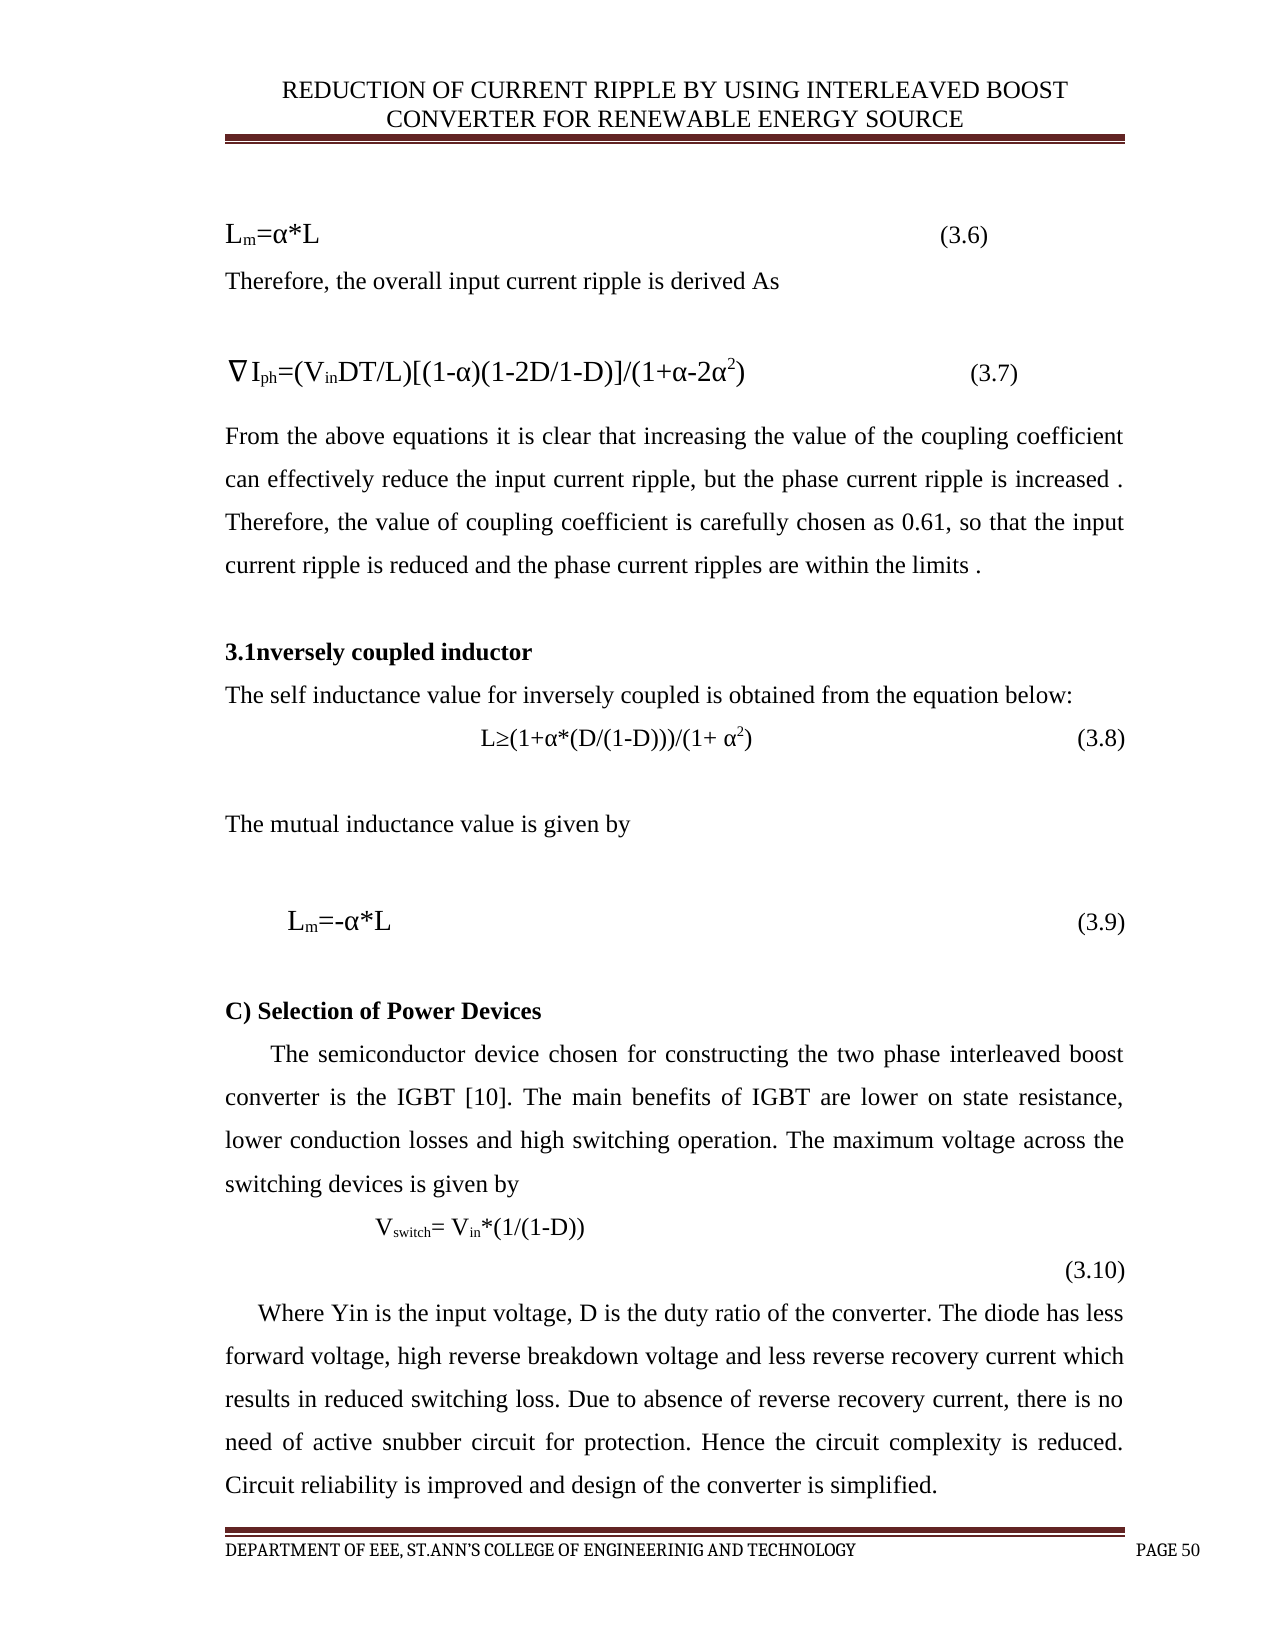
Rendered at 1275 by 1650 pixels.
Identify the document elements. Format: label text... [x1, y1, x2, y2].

text The self inductance value for inversely coupled is obtained from the equation below: [225, 680, 1125, 709]
text From the above equations it is clear that increasing the value of the coupling coefficient can effectively reduce the input current ripple, but the phase current ripple is increased . Therefore, the value of coupling coefficient is carefully chosen as 0.61, so that the input current ripple is reduced and the phase current ripples are within the limits . [225, 421, 1125, 579]
text Vswitch= Vin*(1/(1-D)) [225, 1212, 1125, 1241]
text L≥(1+α*(D/(1-D)))/(1+ α2) (3.8) [225, 723, 1125, 752]
text Lm=-α*L (3.9) [225, 903, 1125, 936]
text Therefore, the overall input current ripple is derived As [225, 266, 1125, 295]
text The mutual inductance value is given by [225, 809, 1125, 838]
text C) Selection of Power Devices [225, 996, 1125, 1025]
text Lm=α*L (3.6) [225, 216, 1125, 249]
text (3.10) [225, 1255, 1125, 1284]
text Where Yin is the input voltage, D is the duty ratio of the converter. The diode has less forward voltage, high reverse breakdown voltage and less reverse recovery current which results in reduced switching loss. Due to absence of reverse recovery current, there is no need of active snubber circuit for protection. Hence the circuit complexity is reduced. Circuit reliability is improved and design of the converter is simplified. [225, 1298, 1125, 1499]
text 3.1nversely coupled inductor [225, 637, 1125, 666]
text The semiconductor device chosen for constructing the two phase interleaved boost converter is the IGBT [10]. The main benefits of IGBT are lower on state resistance, lower conduction losses and high switching operation. The maximum voltage across the switching devices is given by [225, 1039, 1125, 1197]
text ∇Iph=(VinDT/L)[(1-α)(1-2D/1-D)]/(1+α-2α2) (3.7) [225, 352, 1125, 388]
